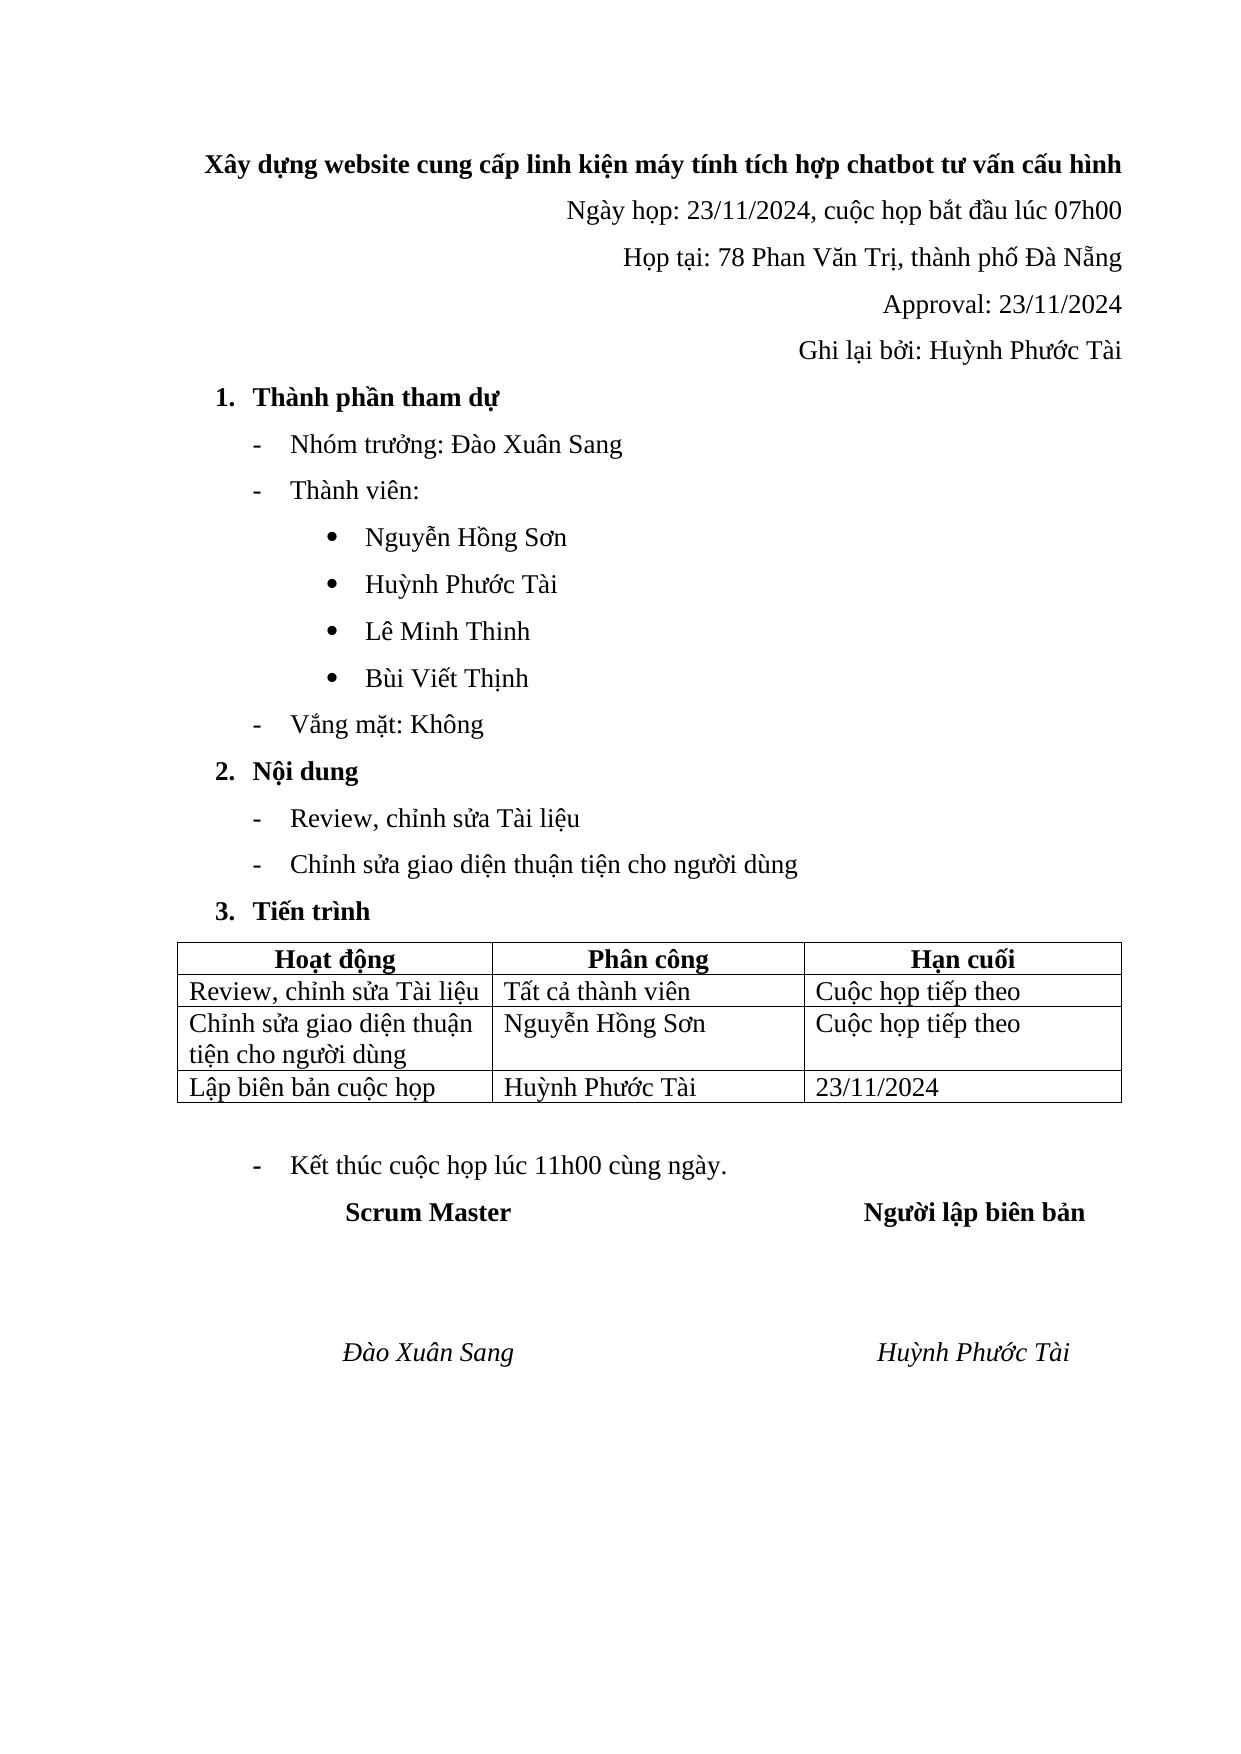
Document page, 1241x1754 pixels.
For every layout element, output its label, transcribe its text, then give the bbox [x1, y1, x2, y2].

table_cell Cuộc họp tiếp theo [805, 1007, 1121, 1069]
table_cell 23/11/2024 [805, 1071, 1121, 1102]
list Kết thúc cuộc họp lúc 11h00 cùng ngày. [252, 1149, 1122, 1181]
list Nguyễn Hồng Sơn [327, 521, 1122, 552]
table_cell Huỳnh Phước Tài [493, 1071, 804, 1102]
table_cell Nguyễn Hồng Sơn [493, 1007, 804, 1069]
table_cell Review, chỉnh sửa Tài liệu [178, 975, 492, 1006]
table_cell Tất cả thành viên [493, 975, 804, 1006]
text Xây dựng website cung cấp linh kiện máy tính tích hợp chatbot tư vấn cấu hình [177, 148, 1122, 179]
list Lê Minh Thinh [327, 615, 1122, 646]
text Ghi lại bởi: Huỳnh Phước Tài [177, 334, 1122, 366]
list Vắng mặt: Không [252, 708, 1122, 740]
text Approval: 23/11/2024 [177, 288, 1122, 319]
table_header Hạn cuối [805, 943, 1121, 974]
list Thành phần tham dự [215, 381, 1122, 412]
list Huỳnh Phước Tài [327, 568, 1122, 599]
list Bùi Viết Thịnh [327, 662, 1122, 693]
text Họp tại: 78 Phan Văn Trị, thành phố Đà Nẵng [177, 241, 1122, 272]
table_cell Chỉnh sửa giao diện thuận tiện cho người dùng [178, 1007, 492, 1069]
list Tiến trình [215, 895, 1122, 926]
list Thành viên: [252, 474, 1122, 506]
table_header Hoạt động [178, 943, 492, 974]
list Scrum Master Người lập biên bản [290, 1196, 1122, 1227]
list Nội dung [215, 755, 1122, 786]
list Đào Xuân Sang Huỳnh Phước Tài [290, 1336, 1122, 1367]
text Ngày họp: 23/11/2024, cuộc họp bắt đầu lúc 07h00 [177, 194, 1122, 226]
list Review, chỉnh sửa Tài liệu [252, 802, 1122, 833]
list Nhóm trưởng: Đào Xuân Sang [252, 428, 1122, 459]
list Chỉnh sửa giao diện thuận tiện cho người dùng [252, 848, 1122, 880]
table_header Phân công [493, 943, 804, 974]
table_cell Lập biên bản cuộc họp [178, 1071, 492, 1102]
table_cell Cuộc họp tiếp theo [805, 975, 1121, 1006]
